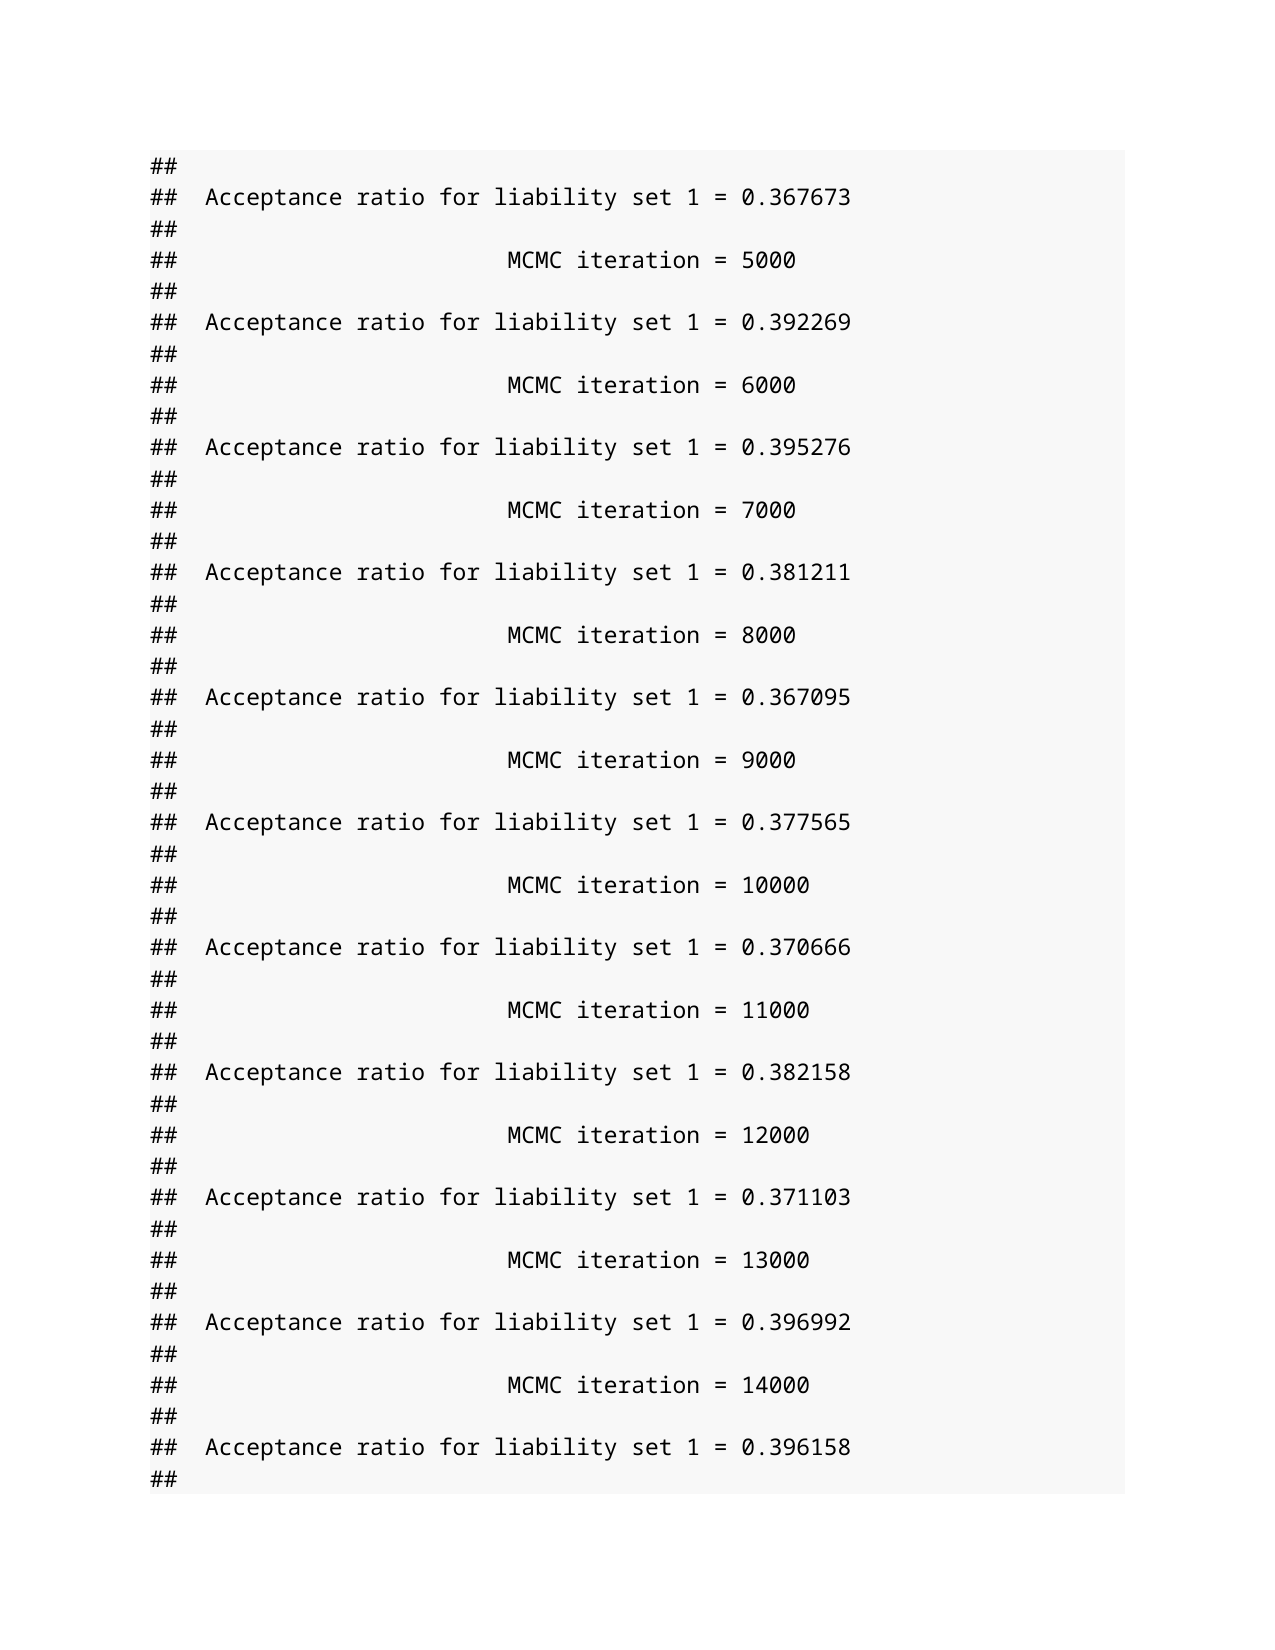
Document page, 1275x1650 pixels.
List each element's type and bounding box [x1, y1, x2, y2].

text [150, 150, 1125, 1494]
